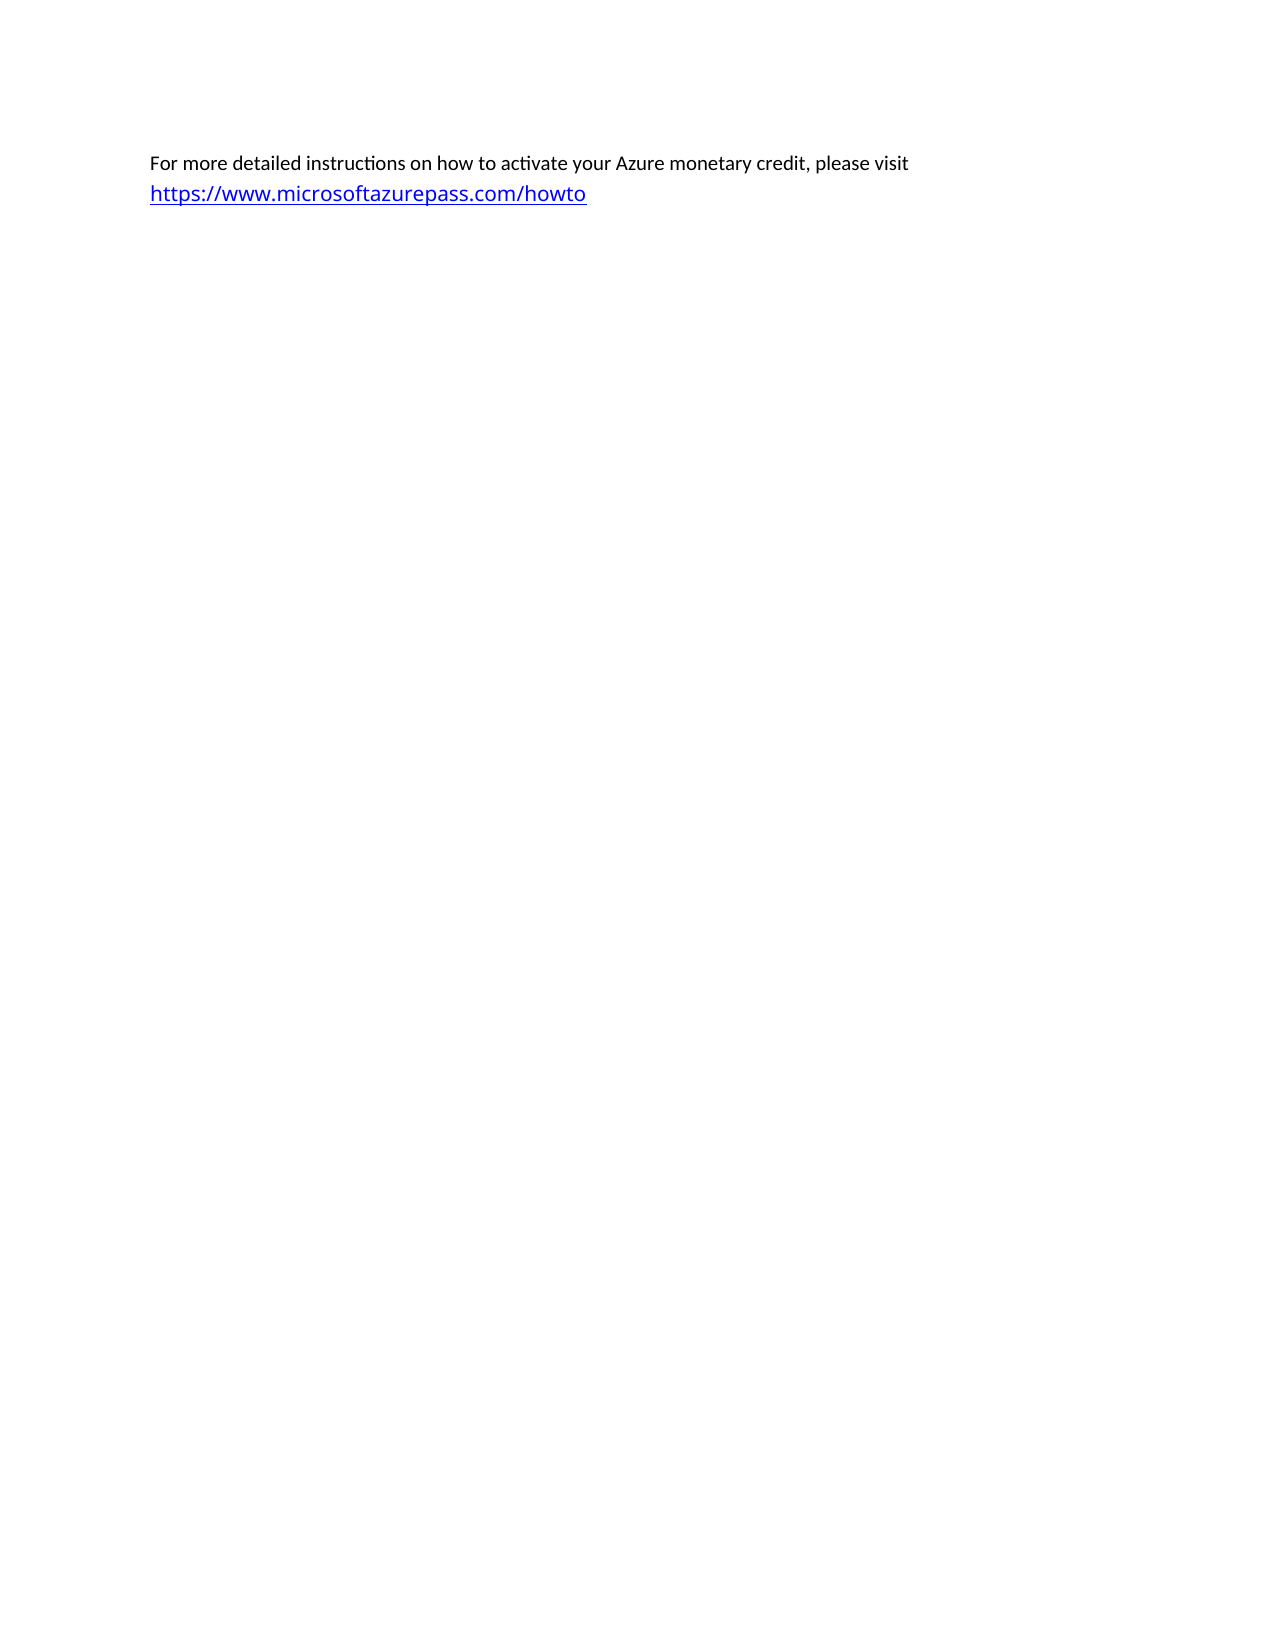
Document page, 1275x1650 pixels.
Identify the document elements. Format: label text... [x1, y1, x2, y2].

text For more detailed instructions on how to activate your Azure monetary credit, please visit https://www.microsoftazurepass.com/howto [150, 150, 1125, 208]
